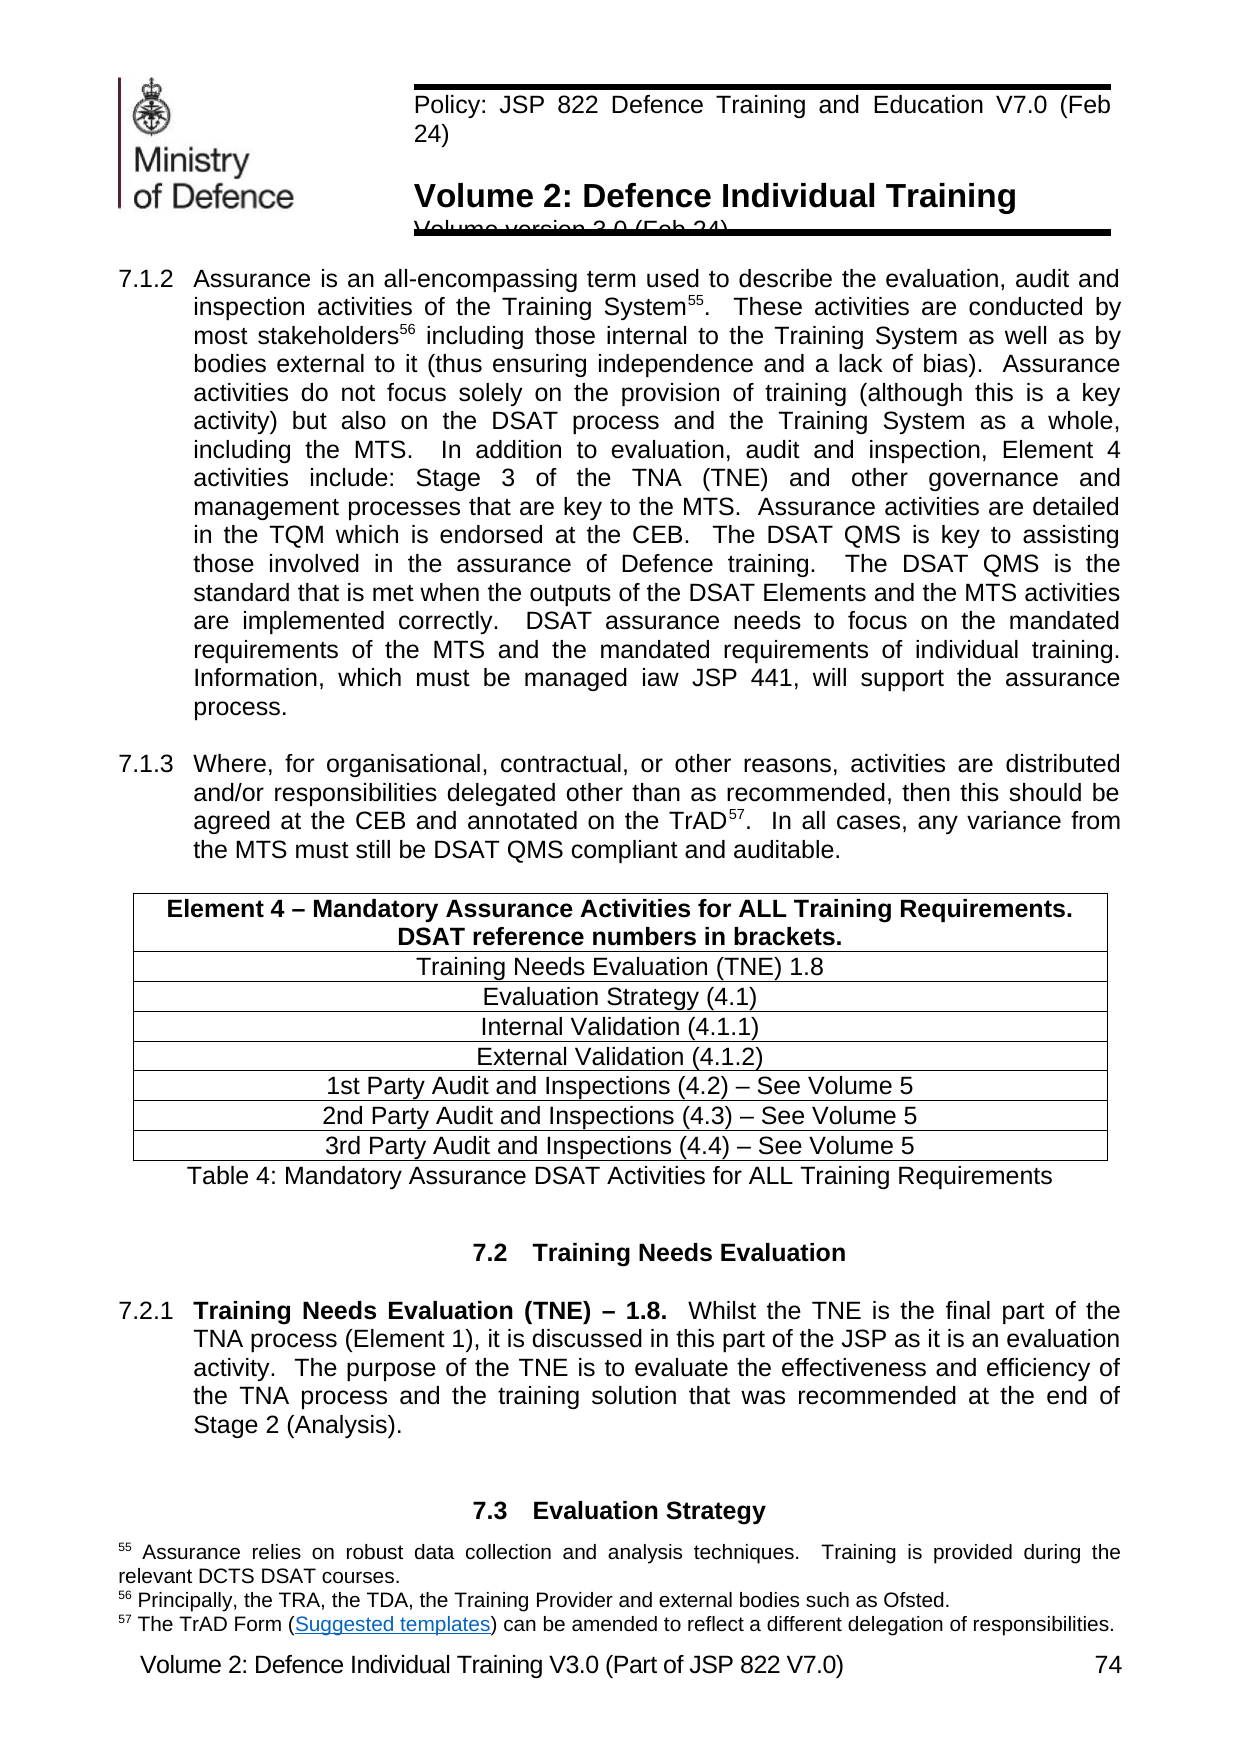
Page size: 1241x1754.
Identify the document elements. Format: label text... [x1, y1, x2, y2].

table_cell 2nd Party Audit and Inspections (4.3) – See Volume 5 [134, 1101, 1107, 1130]
table_cell Internal Validation (4.1.1) [134, 1012, 1107, 1041]
subtitle Assurance is an all-encompassing term used to describe the evaluation, audit and inspection activities of the Training System. These activities are conducted by most stakeholders including those internal to the Training System as well as by bodies external to it (thus ensuring independence and a lack of bias). Assurance activities do not focus solely on the provision of training (although this is a key activity) but also on the DSAT process and the Training System as a whole, including the MTS. In addition to evaluation, audit and inspection, Element 4 activities include: Stage 3 of the TNA (TNE) and other governance and management processes that are key to the MTS. Assurance activities are detailed in the TQM which is endorsed at the CEB. The DSAT QMS is key to assisting those involved in the assurance of Defence training. The DSAT QMS is the standard that is met when the outputs of the DSAT Elements and the MTS activities are implemented correctly. DSAT assurance needs to focus on the mandated requirements of the MTS and the mandated requirements of individual training. Information, which must be managed iaw JSP 441, will support the assurance process. [118, 264, 1122, 721]
table_header Element 4 – Mandatory Assurance Activities for ALL Training Requirements. DSAT reference numbers in brackets. [134, 894, 1107, 951]
table_cell Evaluation Strategy (4.1) [134, 982, 1107, 1011]
table_cell External Validation (4.1.2) [134, 1042, 1107, 1070]
table_cell 3rd Party Audit and Inspections (4.4) – See Volume 5 [134, 1131, 1107, 1160]
subtitle Where, for organisational, contractual, or other reasons, activities are distributed and/or responsibilities delegated other than as recommended, then this should be agreed at the CEB and annotated on the TrAD. In all cases, any variance from the MTS must still be DSAT QMS compliant and auditable. [118, 750, 1122, 864]
subtitle Training Needs Evaluation [472, 1239, 1122, 1268]
subtitle Evaluation Strategy [472, 1497, 1122, 1525]
subtitle Training Needs Evaluation (TNE) – 1.8. Whilst the TNE is the final part of the TNA process (Element 1), it is discussed in this part of the JSP as it is an evaluation activity. The purpose of the TNE is to evaluate the effectiveness and efficiency of the TNA process and the training solution that was recommended at the end of Stage 2 (Analysis). [118, 1296, 1122, 1439]
table_cell Training Needs Evaluation (TNE) 1.8 [134, 952, 1107, 981]
table_cell 1st Party Audit and Inspections (4.2) – See Volume 5 [134, 1071, 1107, 1100]
text Table 4: Mandatory Assurance DSAT Activities for ALL Training Requirements [118, 1161, 1122, 1189]
picture [118, 77, 312, 213]
